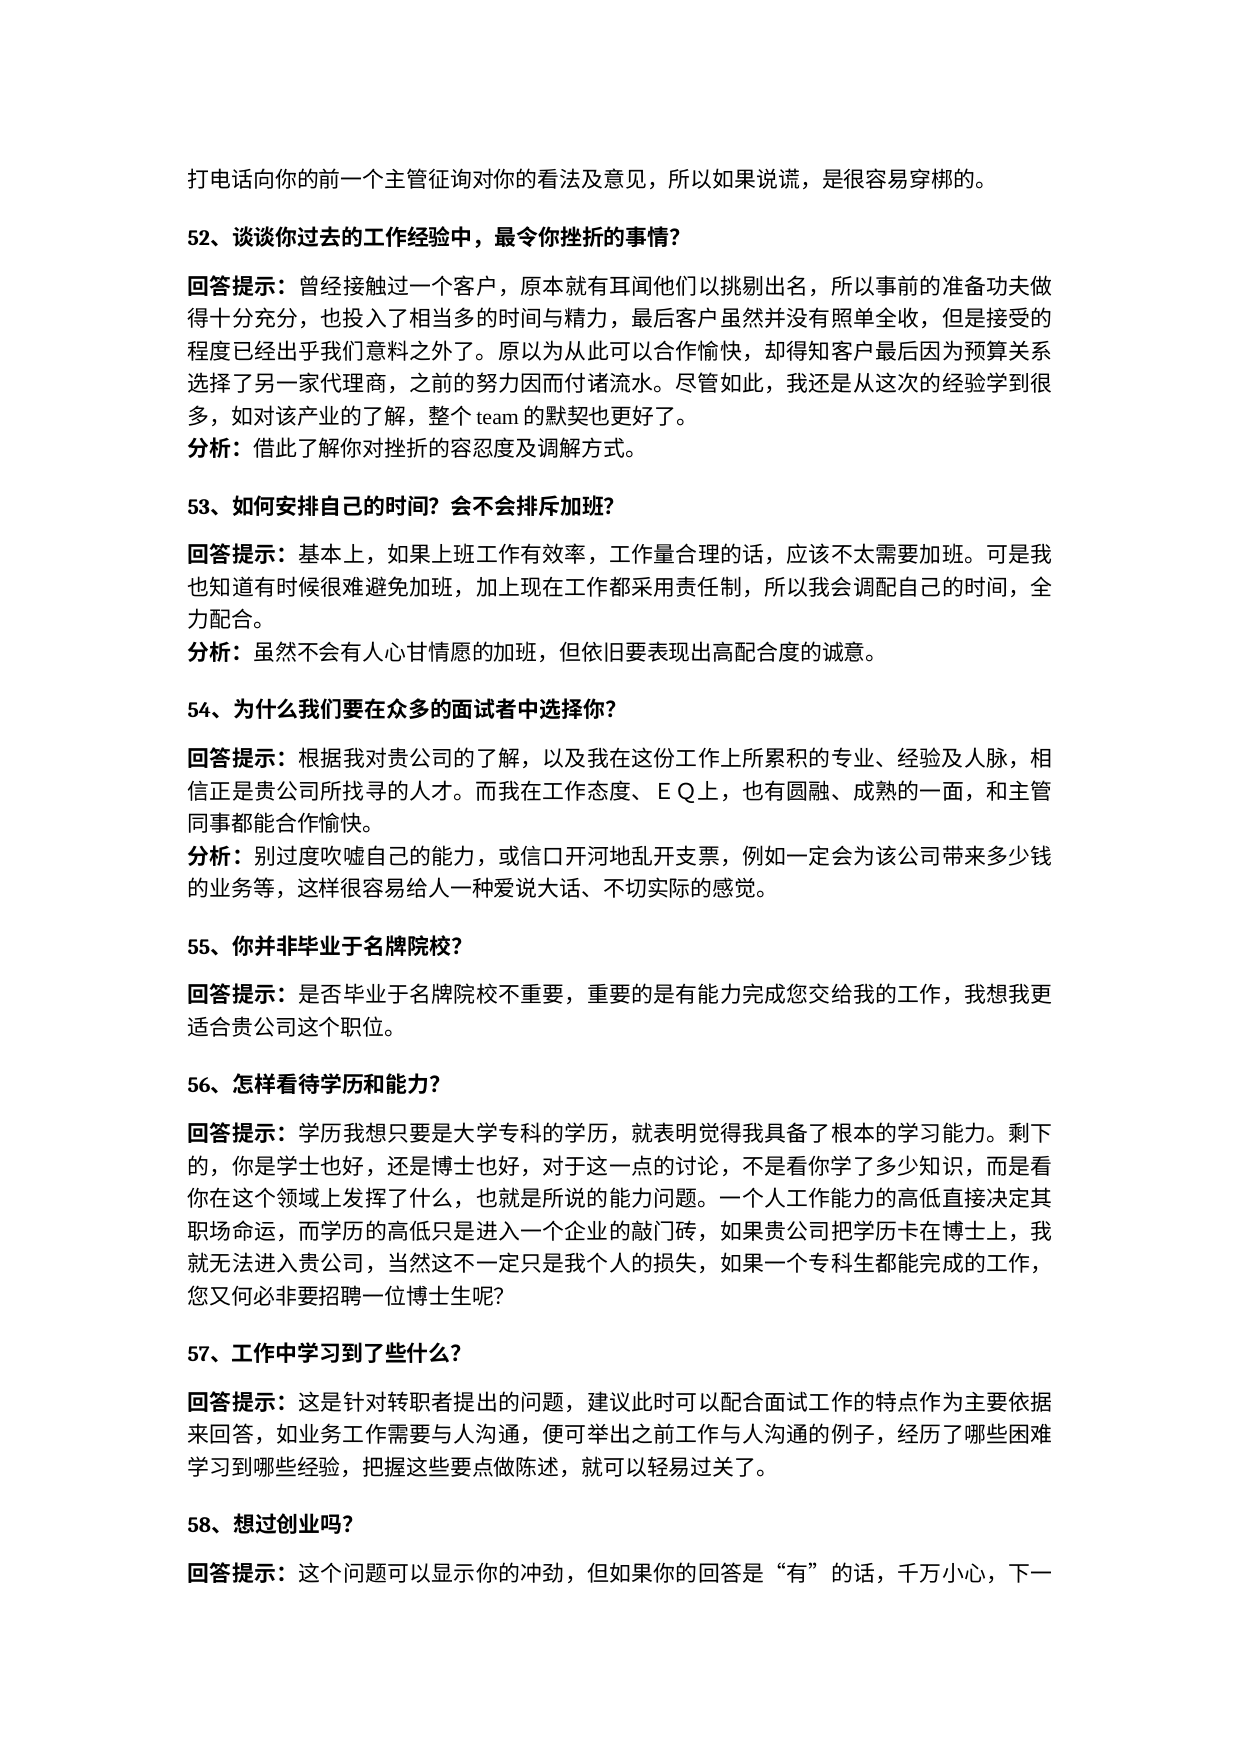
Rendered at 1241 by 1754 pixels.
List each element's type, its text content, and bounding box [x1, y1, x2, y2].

text 分析：借此了解你对挫折的容忍度及调解方式。 [187, 431, 1053, 463]
title 54、为什么我们要在众多的面试者中选择你？ [187, 692, 1053, 724]
text 回答提示：根据我对贵公司的了解，以及我在这份工作上所累积的专业、经验及人脉，相信正是贵公司所找寻的人才。而我在工作态度、ＥＱ上，也有圆融、成熟的一面，和主管、同事都能合作愉快。 [187, 741, 1053, 838]
text 分析：别过度吹嘘自己的能力，或信口开河地乱开支票，例如一定会为该公司带来多少钱的业务等，这样很容易给人一种爱说大话、不切实际的感觉。 [187, 838, 1053, 903]
title 55、你并非毕业于名牌院校？ [187, 928, 1053, 961]
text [187, 1556, 1053, 1588]
text 分析：虽然不会有人心甘情愿的加班，但依旧要表现出高配合度的诚意。 [187, 634, 1053, 667]
title 52、谈谈你过去的工作经验中，最令你挫折的事情？ [187, 219, 1053, 252]
title 56、怎样看待学历和能力？ [187, 1067, 1053, 1099]
text 回答提示：是否毕业于名牌院校不重要，重要的是有能力完成您交给我的工作，我想我更适合贵公司这个职位。 [187, 977, 1053, 1042]
title 58、想过创业吗？ [187, 1507, 1053, 1539]
title 57、工作中学习到了些什么？ [187, 1336, 1053, 1368]
text 回答提示：曾经接触过一个客户，原本就有耳闻他们以挑剔出名，所以事前的准备功夫做得十分充分，也投入了相当多的时间与精力，最后客户虽然并没有照单全收，但是接受的程度已经出乎我们意料之外了。原以为从此可以合作愉快，却得知客户最后因为预算关系选择了另一家代理商，之前的努力因而付诸流水。尽管如此，我还是从这次的经验学到很多，如对该产业的了解，整个team的默契也更好了。 [187, 268, 1053, 431]
text 回答提示：学历我想只要是大学专科的学历，就表明觉得我具备了根本的学习能力。剩下的，你是学士也好，还是博士也好，对于这一点的讨论，不是看你学了多少知识，而是看你在这个领域上发挥了什么，也就是所说的能力问题。一个人工作能力的高低直接决定其职场命运，而学历的高低只是进入一个企业的敲门砖，如果贵公司把学历卡在博士上，我就无法进入贵公司，当然这不一定只是我个人的损失，如果一个专科生都能完成的工作，您又何必非要招聘一位博士生呢？ [187, 1116, 1053, 1311]
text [187, 162, 1053, 194]
title 53、如何安排自己的时间？会不会排斥加班？ [187, 488, 1053, 521]
text 回答提示：这是针对转职者提出的问题，建议此时可以配合面试工作的特点作为主要依据来回答，如业务工作需要与人沟通，便可举出之前工作与人沟通的例子，经历了哪些困难，学习到哪些经验，把握这些要点做陈述，就可以轻易过关了。 [187, 1384, 1053, 1482]
text 回答提示：基本上，如果上班工作有效率，工作量合理的话，应该不太需要加班。可是我也知道有时候很难避免加班，加上现在工作都采用责任制，所以我会调配自己的时间，全力配合。 [187, 537, 1053, 634]
